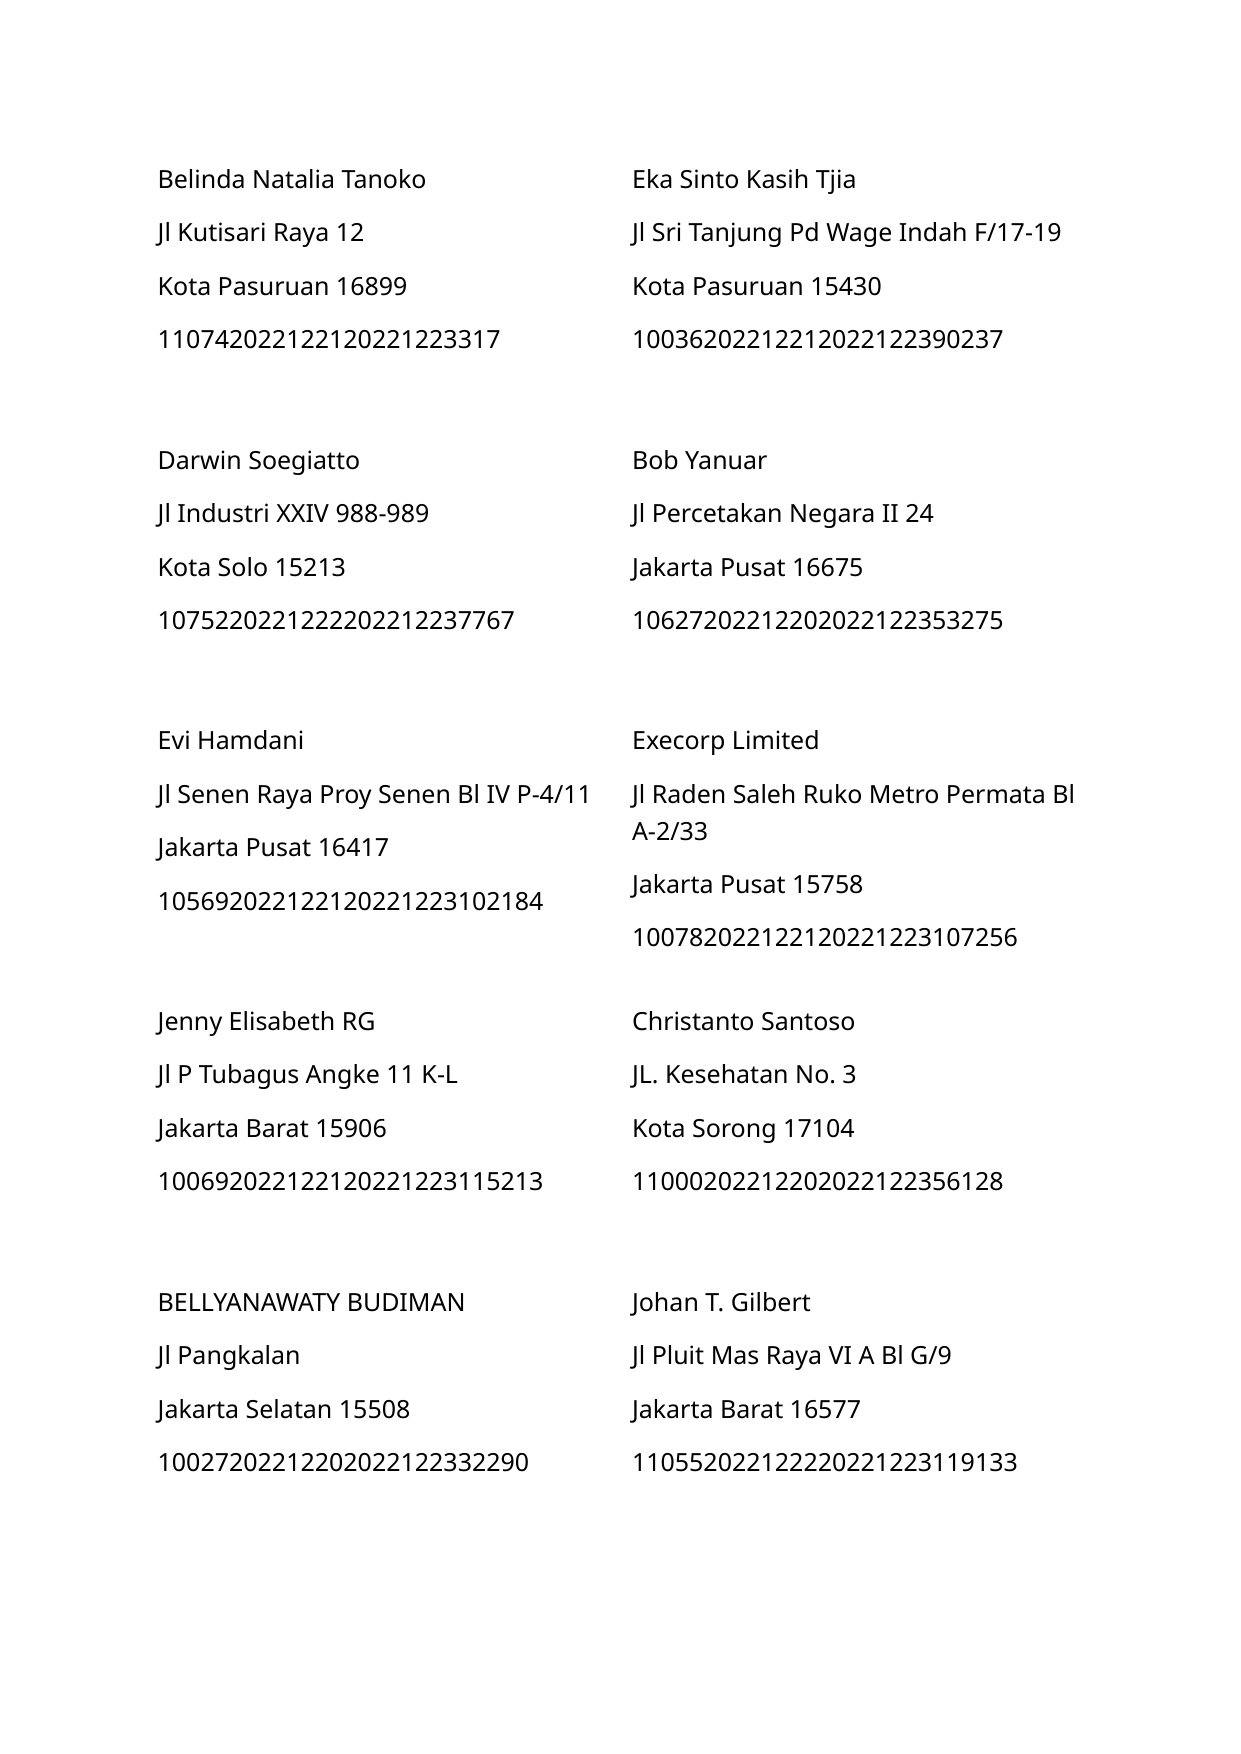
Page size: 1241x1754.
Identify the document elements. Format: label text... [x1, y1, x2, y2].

table_header Belinda Natalia Tanoko Jl Kutisari Raya 12 Kota Pasuruan 16899 110742022122120221223317 [149, 150, 623, 431]
table_cell Evi Hamdani Jl Senen Raya Proy Senen Bl IV P-4/11 Jakarta Pusat 16417 105692022122120221223102184 [149, 711, 623, 992]
table_cell Darwin Soegiatto Jl Industri XXIV 988-989 Kota Solo 15213 1075220221222202212237767 [149, 431, 623, 711]
table_cell Johan T. Gilbert Jl Pluit Mas Raya VI A Bl G/9 Jakarta Barat 16577 110552022122220221223119133 [623, 1273, 1097, 1554]
table_cell Christanto Santoso JL. Kesehatan No. 3 Kota Sorong 17104 11000202212202022122356128 [623, 992, 1097, 1273]
table_cell Jenny Elisabeth RG Jl P Tubagus Angke 11 K-L Jakarta Barat 15906 100692022122120221223115213 [149, 992, 623, 1273]
table_cell BELLYANAWATY BUDIMAN Jl Pangkalan Jakarta Selatan 15508 10027202212202022122332290 [149, 1273, 623, 1554]
table_cell Execorp Limited Jl Raden Saleh Ruko Metro Permata Bl A-2/33 Jakarta Pusat 15758 100782022122120221223107256 [623, 711, 1097, 992]
table_header Eka Sinto Kasih Tjia Jl Sri Tanjung Pd Wage Indah F/17-19 Kota Pasuruan 15430 10036202212212022122390237 [623, 150, 1097, 431]
table_cell Bob Yanuar Jl Percetakan Negara II 24 Jakarta Pusat 16675 10627202212202022122353275 [623, 431, 1097, 711]
